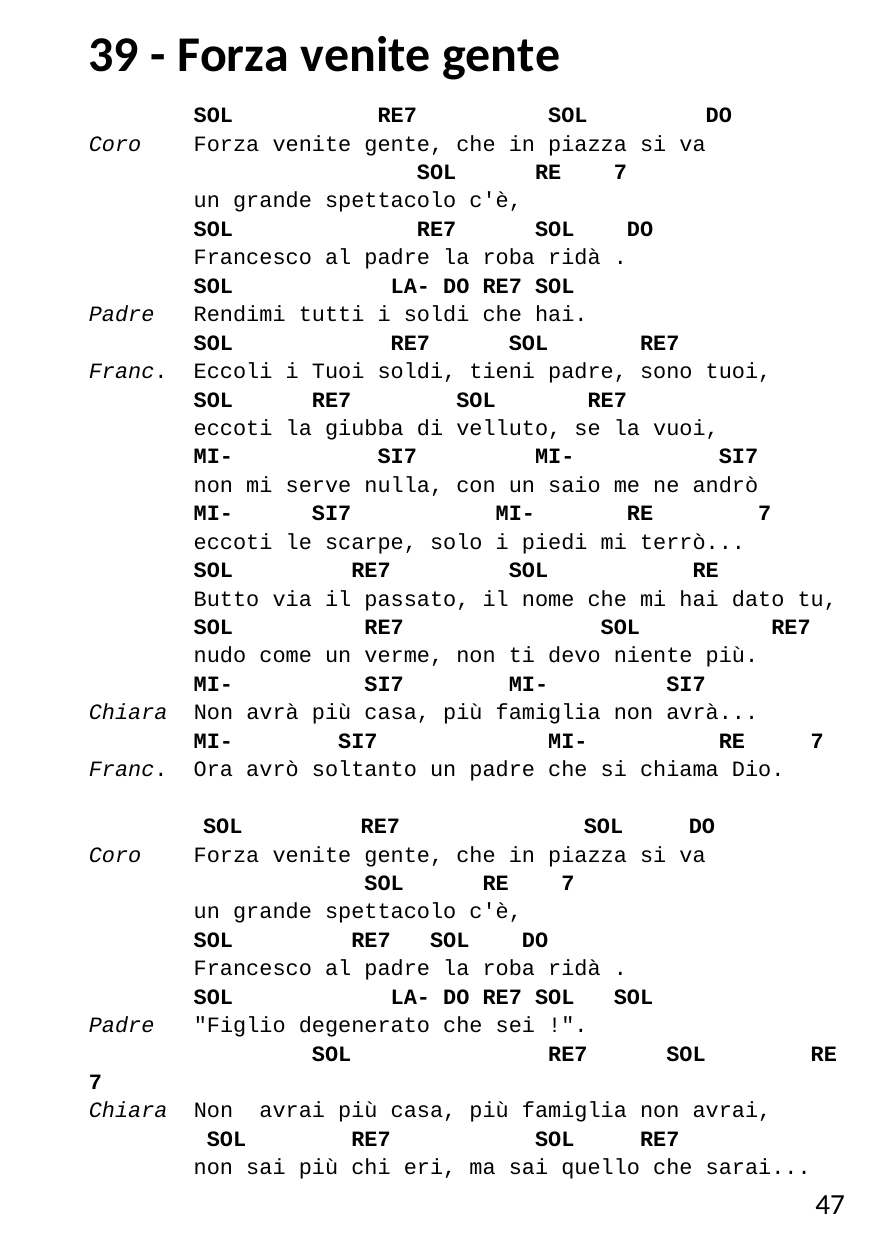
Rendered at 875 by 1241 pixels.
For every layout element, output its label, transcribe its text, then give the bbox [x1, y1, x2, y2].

text Franc. Eccoli i Tuoi soldi, tieni padre, sono tuoi, [88, 360, 844, 385]
text MI- SI7 MI- RE 7 [88, 730, 844, 755]
text Francesco al padre la roba ridà . [88, 247, 844, 271]
text SOL LA- DO RE7 SOL [88, 275, 844, 300]
text SOL RE7 SOL DO [88, 104, 844, 129]
text Butto via il passato, il nome che mi hai dato tu, [88, 588, 844, 613]
text MI- SI7 MI- RE 7 [88, 502, 844, 527]
text Franc. Ora avrò soltanto un padre che si chiama Dio. [88, 758, 844, 783]
text un grande spettacolo c'è, [88, 190, 844, 214]
text SOL RE7 SOL RE [88, 559, 844, 584]
text Chiara Non avrà più casa, più famiglia non avrà... [88, 702, 844, 726]
text eccoti la giubba di velluto, se la vuoi, [88, 417, 844, 442]
text Padre Rendimi tutti i soldi che hai. [88, 303, 844, 328]
subtitle 39 - Forza venite gente [88, 22, 844, 83]
text SOL RE7 SOL RE7 [88, 389, 844, 413]
text MI- SI7 MI- SI7 [88, 673, 844, 698]
text MI- SI7 MI- SI7 [88, 446, 844, 470]
text SOL RE7 SOL RE7 [88, 332, 844, 357]
text eccoti le scarpe, solo i piedi mi terrò... [88, 531, 844, 556]
text non sai più chi eri, ma sai quello che sarai... [88, 1157, 844, 1181]
text Coro Forza venite gente, che in piazza si va [88, 133, 844, 158]
text SOL RE7 SOL DO [88, 815, 844, 840]
text SOL RE 7 [88, 872, 844, 897]
text Francesco al padre la roba ridà . [88, 957, 844, 982]
text SOL RE7 SOL RE7 [88, 1128, 844, 1153]
text SOL RE7 SOL DO [88, 218, 844, 243]
text SOL RE 7 [88, 161, 844, 186]
text nudo come un verme, non ti devo niente più. [88, 645, 844, 669]
text SOL RE7 SOL RE 7 [88, 1043, 844, 1096]
text Padre "Figlio degenerato che sei !". [88, 1014, 844, 1039]
text un grande spettacolo c'è, [88, 901, 844, 925]
text Coro Forza venite gente, che in piazza si va [88, 844, 844, 868]
text non mi serve nulla, con un saio me ne andrò [88, 474, 844, 499]
text SOL LA- DO RE7 SOL SOL [88, 986, 844, 1011]
text Chiara Non avrai più casa, più famiglia non avrai, [88, 1100, 844, 1124]
text SOL RE7 SOL DO [88, 929, 844, 954]
text SOL RE7 SOL RE7 [88, 616, 844, 641]
